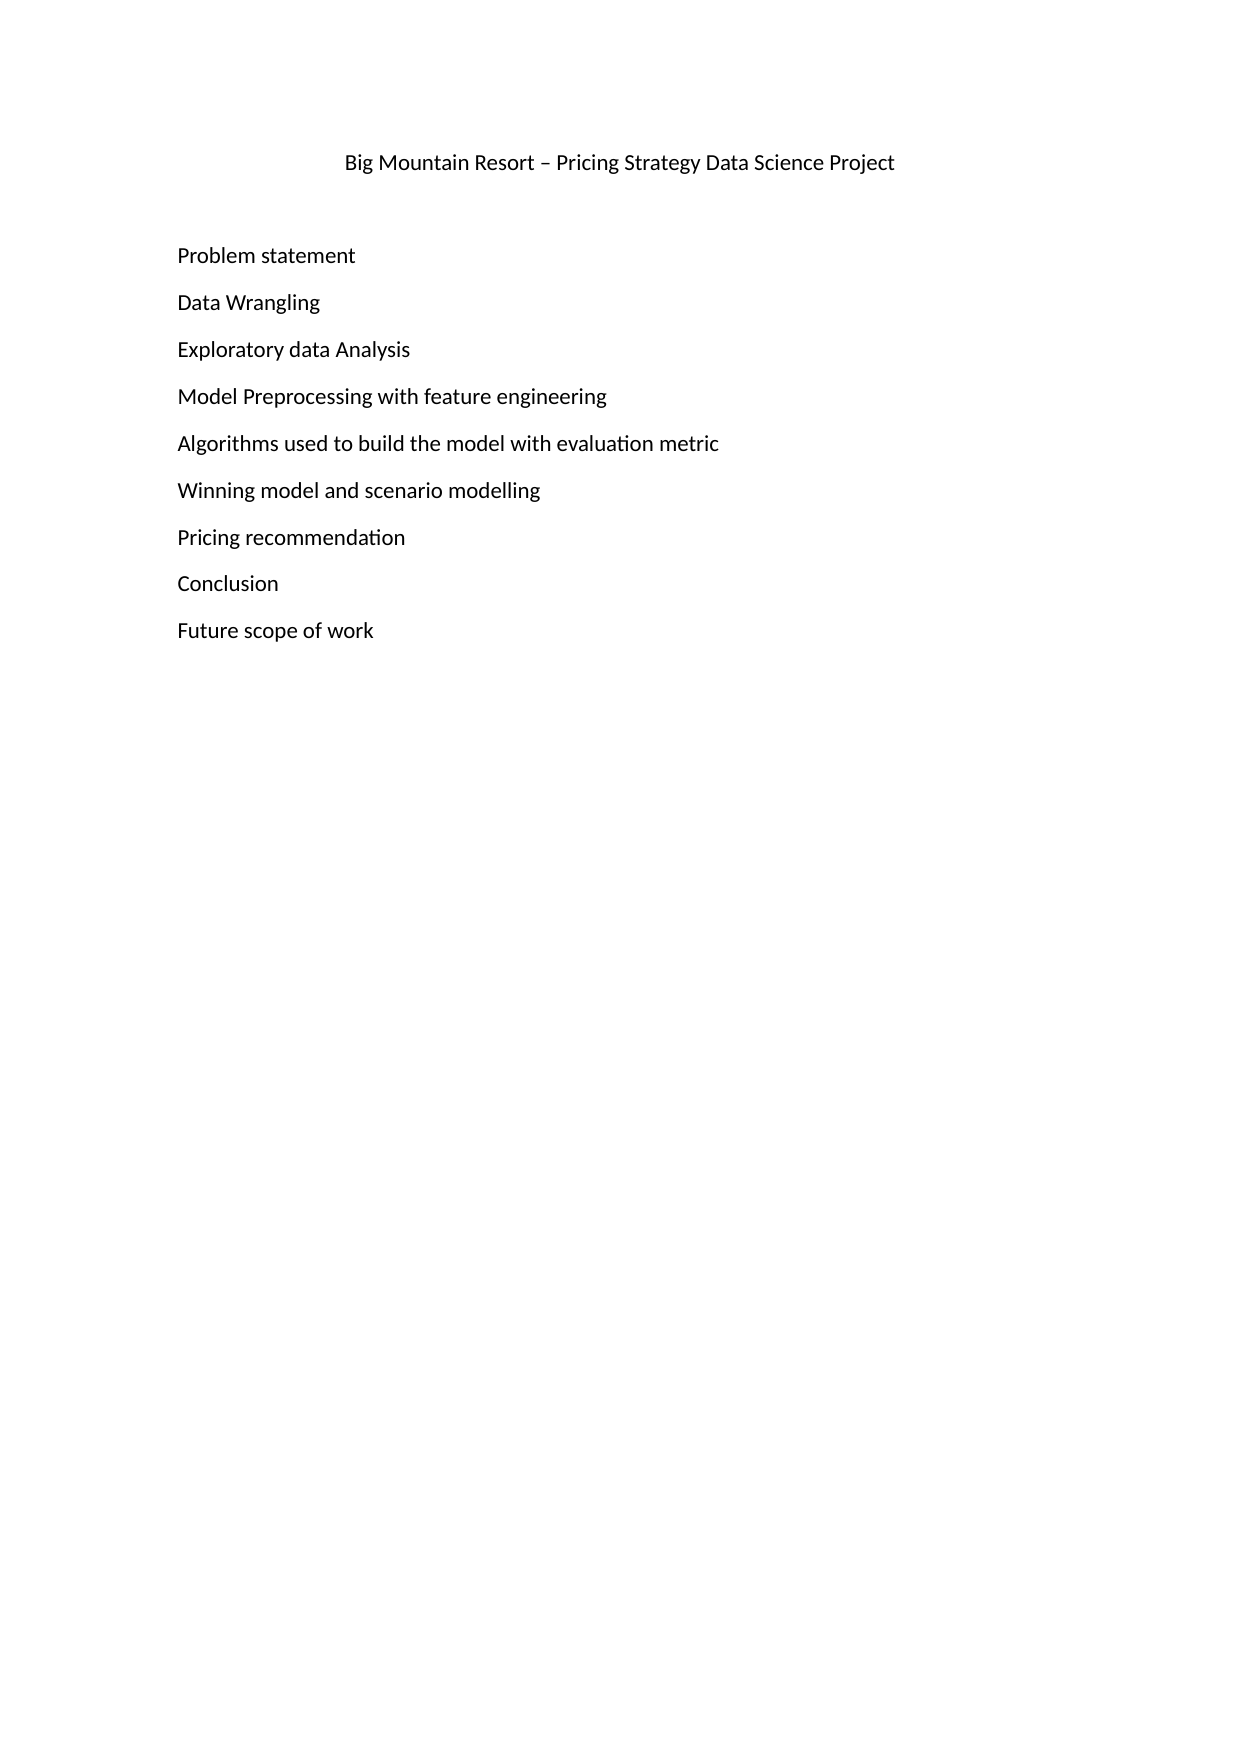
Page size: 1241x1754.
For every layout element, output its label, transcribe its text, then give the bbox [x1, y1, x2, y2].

text Exploratory data Analysis [177, 335, 1063, 363]
text Big Mountain Resort – Pricing Strategy Data Science Project [177, 148, 1063, 176]
text Pricing recommendation [177, 523, 1063, 551]
text Winning model and scenario modelling [177, 476, 1063, 504]
text Algorithms used to build the model with evaluation metric [177, 429, 1063, 457]
text Model Preprocessing with feature engineering [177, 382, 1063, 410]
text Future scope of work [177, 616, 1063, 644]
text Conclusion [177, 569, 1063, 597]
text Problem statement [177, 241, 1063, 269]
text Data Wrangling [177, 288, 1063, 316]
